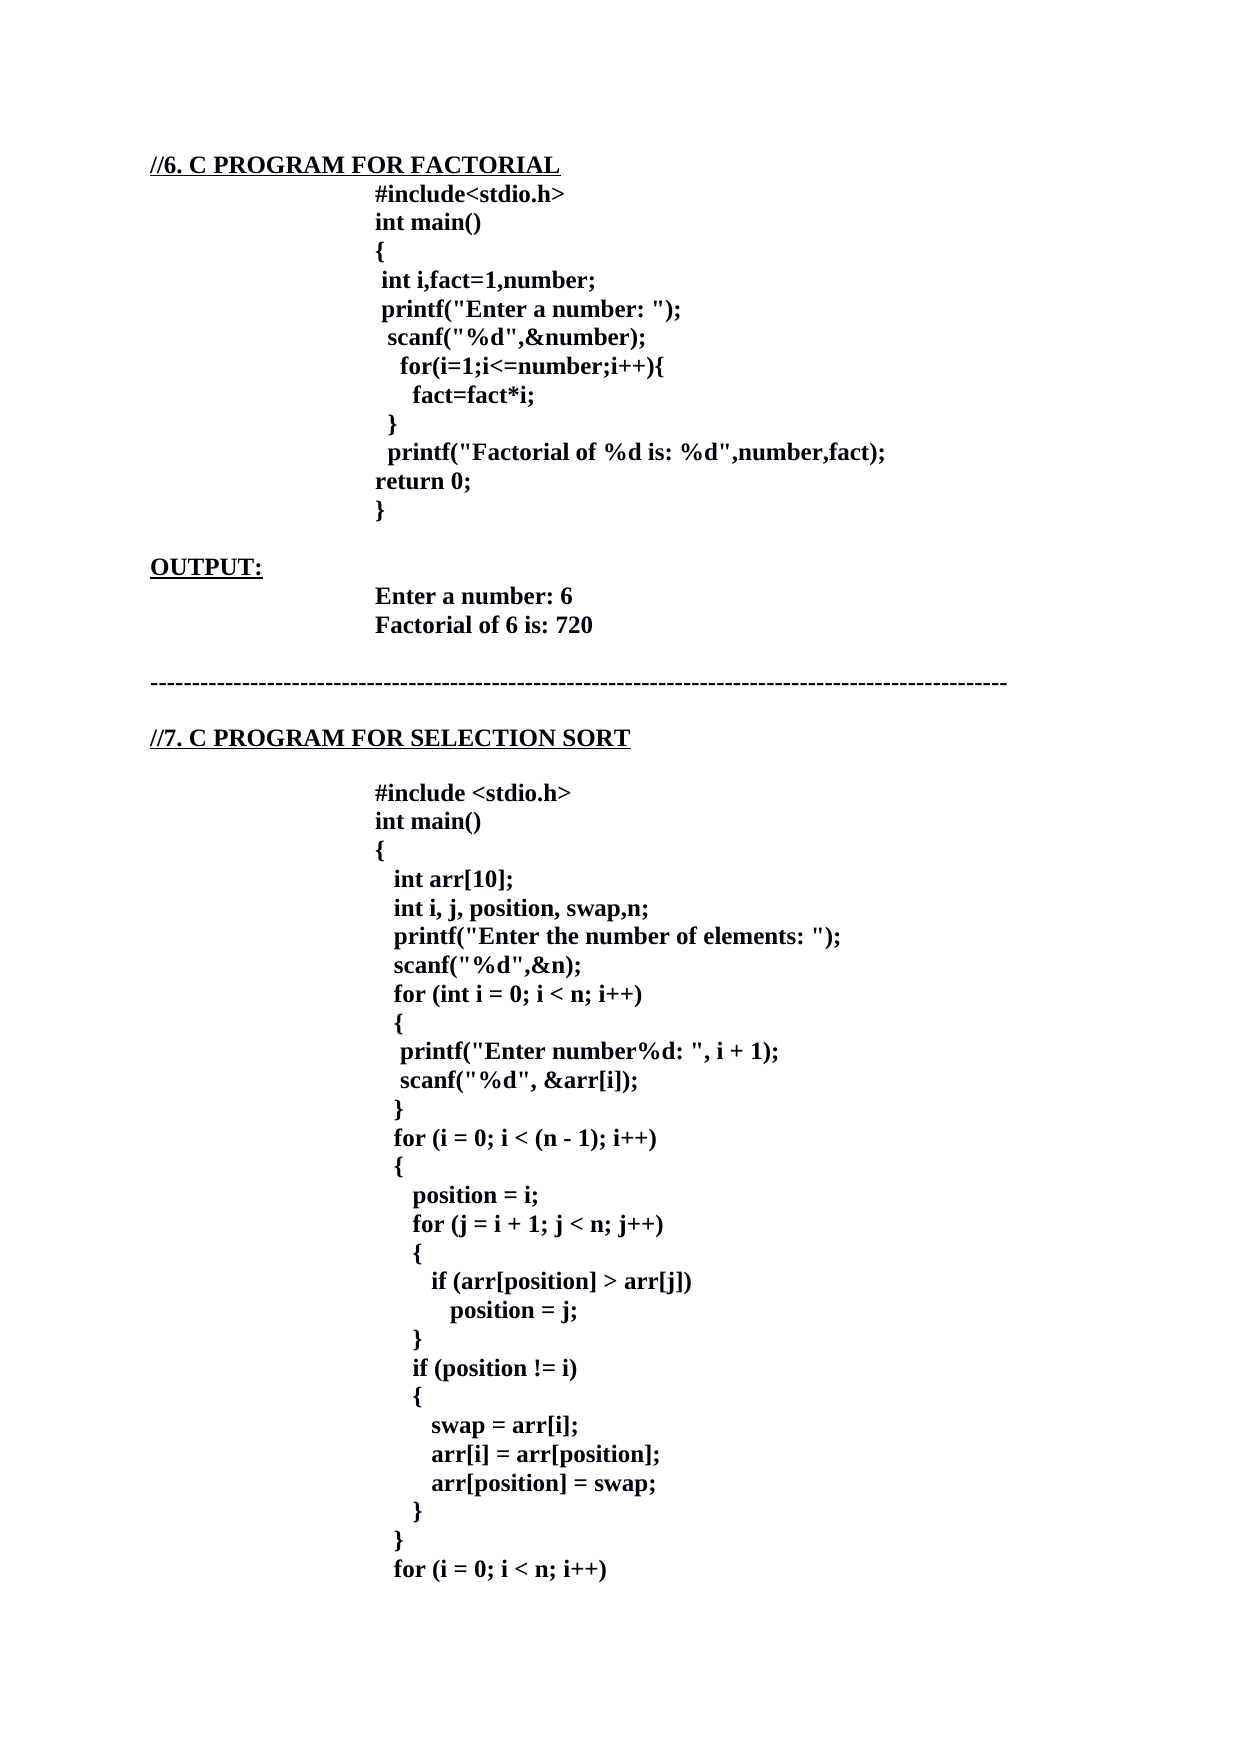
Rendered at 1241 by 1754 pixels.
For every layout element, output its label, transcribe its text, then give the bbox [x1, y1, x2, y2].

text int i, j, position, swap,n; [343, 893, 1090, 921]
text for (i = 0; i < n; i++) [343, 1554, 1090, 1583]
text Factorial of 6 is: 720 [343, 610, 1090, 639]
text } [343, 495, 1090, 524]
text int arr[10]; [343, 864, 1090, 893]
text { [343, 1151, 1090, 1180]
text } [343, 1094, 1090, 1123]
text return 0; [343, 466, 1090, 495]
text if (position != i) [343, 1353, 1090, 1381]
text Enter a number: 6 [343, 581, 1090, 610]
text printf("Enter number%d: ", i + 1); [343, 1036, 1090, 1065]
text OUTPUT: [150, 552, 1090, 581]
text swap = arr[i]; [343, 1410, 1090, 1439]
text arr[position] = swap; [343, 1468, 1090, 1496]
text printf("Enter the number of elements: "); [343, 921, 1090, 950]
text for(i=1;i<=number;i++){ [343, 351, 1090, 380]
text { [343, 835, 1090, 864]
text arr[i] = arr[position]; [343, 1439, 1090, 1468]
text } [343, 409, 1090, 437]
text scanf("%d",&n); [343, 950, 1090, 979]
text position = j; [343, 1295, 1090, 1324]
text scanf("%d",&number); [343, 322, 1090, 351]
text for (int i = 0; i < n; i++) [343, 979, 1090, 1008]
text #include <stdio.h> [343, 778, 1090, 806]
text #include<stdio.h> [343, 179, 1090, 207]
text if (arr[position] > arr[j]) [343, 1266, 1090, 1295]
text ------------------------------------------------------------------------------------------------------- [150, 667, 1090, 696]
text int main() [343, 806, 1090, 835]
text for (j = i + 1; j < n; j++) [343, 1209, 1090, 1238]
text int i,fact=1,number; [343, 265, 1090, 294]
text } [343, 1496, 1090, 1525]
text } [343, 1324, 1090, 1353]
text //6. C PROGRAM FOR FACTORIAL [150, 150, 1090, 179]
text { [343, 1381, 1090, 1410]
text int main() [343, 207, 1090, 236]
text fact=fact*i; [343, 380, 1090, 409]
text printf("Enter a number: "); [343, 294, 1090, 322]
text printf("Factorial of %d is: %d",number,fact); [343, 437, 1090, 466]
text { [343, 1238, 1090, 1266]
text position = i; [343, 1180, 1090, 1209]
text { [343, 236, 1090, 265]
text } [343, 1525, 1090, 1554]
text scanf("%d", &arr[i]); [343, 1065, 1090, 1094]
text for (i = 0; i < (n - 1); i++) [343, 1123, 1090, 1151]
text //7. C PROGRAM FOR SELECTION SORT [150, 723, 1090, 751]
text { [343, 1008, 1090, 1036]
